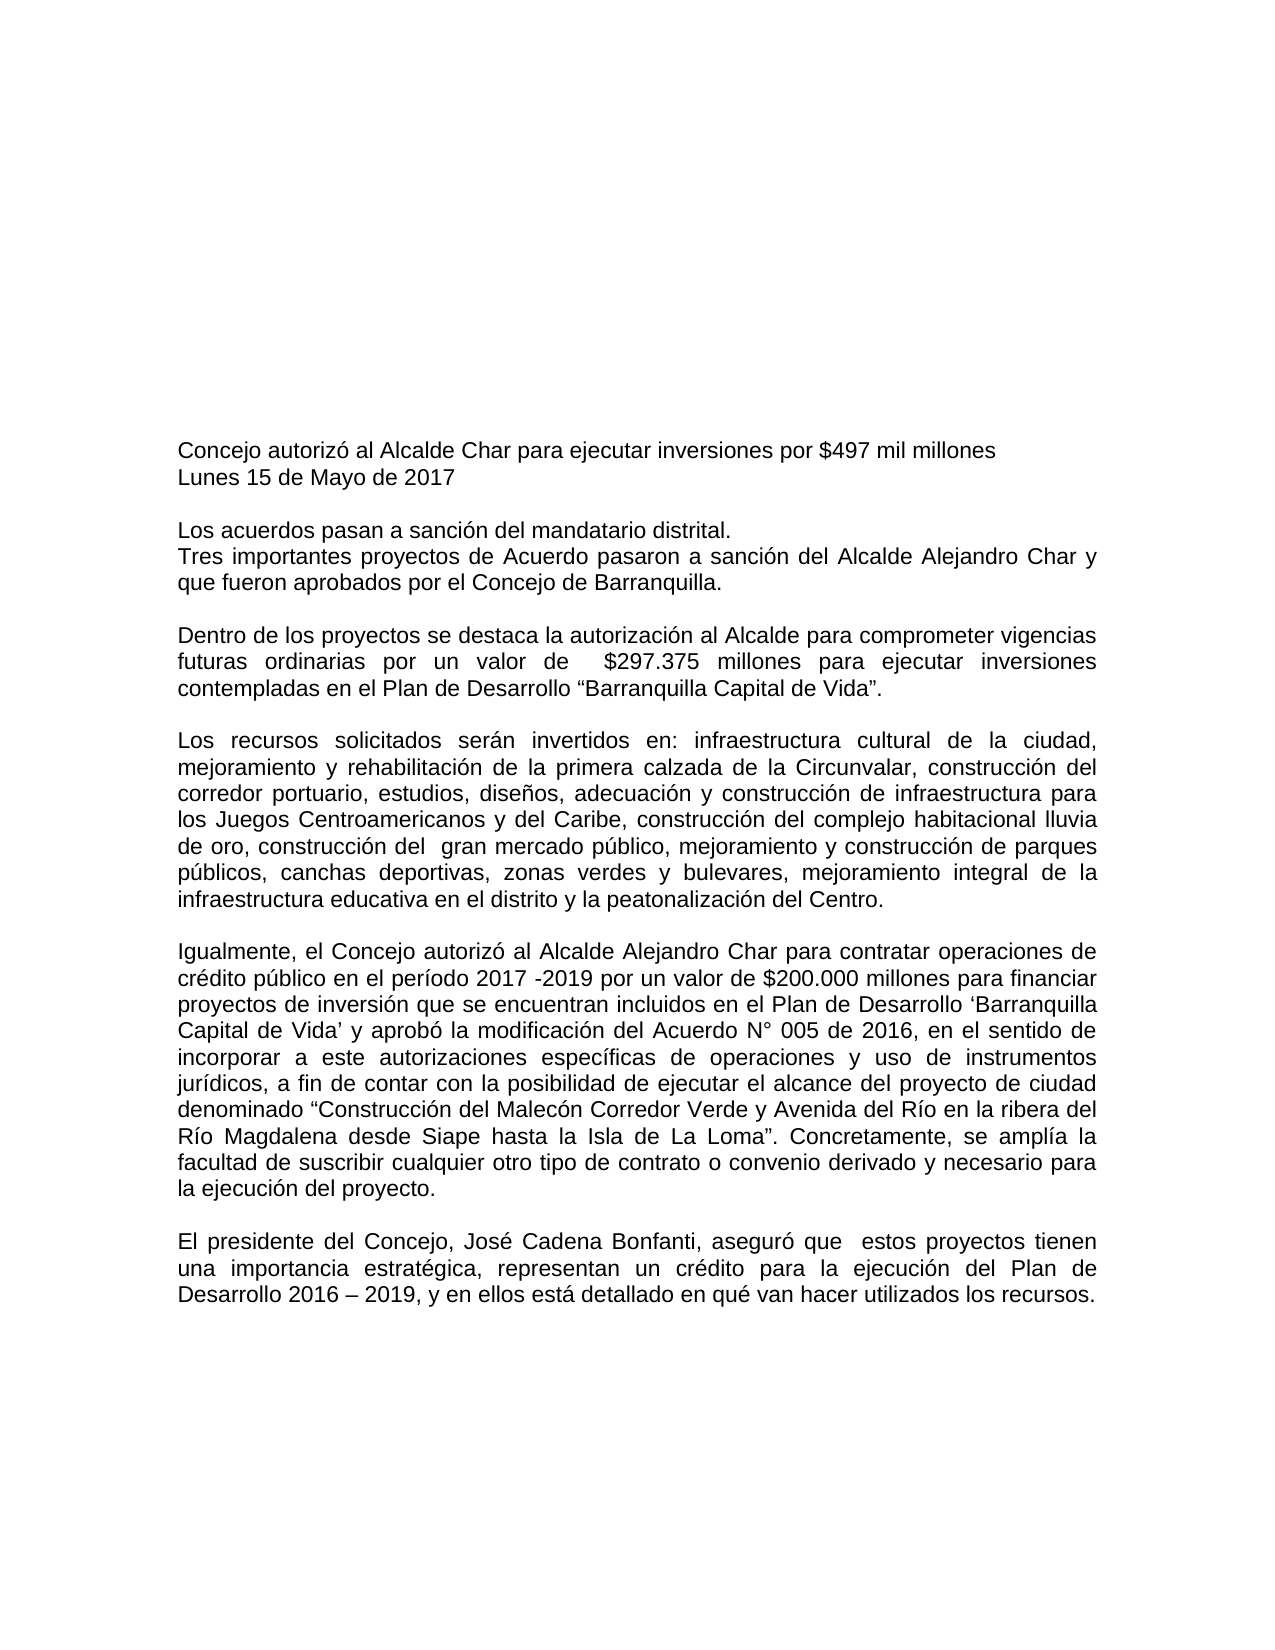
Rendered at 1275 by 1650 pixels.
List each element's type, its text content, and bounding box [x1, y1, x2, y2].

text Los acuerdos pasan a sanción del mandatario distrital. [177, 517, 1098, 543]
text Dentro de los proyectos se destaca la autorización al Alcalde para comprometer vigencias futuras ordinarias por un valor de $297.375 millones para ejecutar inversiones contempladas en el Plan de Desarrollo “Barranquilla Capital de Vida”. [177, 622, 1098, 701]
text Igualmente, el Concejo autorizó al Alcalde Alejandro Char para contratar operaciones de crédito público en el período 2017 -2019 por un valor de $200.000 millones para financiar proyectos de inversión que se encuentran incluidos en el Plan de Desarrollo ‘Barranquilla Capital de Vida’ y aprobó la modificación del Acuerdo N° 005 de 2016, en el sentido de incorporar a este autorizaciones específicas de operaciones y uso de instrumentos jurídicos, a fin de contar con la posibilidad de ejecutar el alcance del proyecto de ciudad denominado “Construcción del Malecón Corredor Verde y Avenida del Río en la ribera del Río Magdalena desde Siape hasta la Isla de La Loma”. Concretamente, se amplía la facultad de suscribir cualquier otro tipo de contrato o convenio derivado y necesario para la ejecución del proyecto. [177, 938, 1098, 1202]
text Concejo autorizó al Alcalde Char para ejecutar inversiones por $497 mil millones [177, 437, 1098, 464]
text Lunes 15 de Mayo de 2017 [177, 464, 1098, 490]
text Los recursos solicitados serán invertidos en: infraestructura cultural de la ciudad, mejoramiento y rehabilitación de la primera calzada de la Circunvalar, construcción del corredor portuario, estudios, diseños, adecuación y construcción de infraestructura para los Juegos Centroamericanos y del Caribe, construcción del complejo habitacional lluvia de oro, construcción del gran mercado público, mejoramiento y construcción de parques públicos, canchas deportivas, zonas verdes y bulevares, mejoramiento integral de la infraestructura educativa en el distrito y la peatonalización del Centro. [177, 727, 1098, 912]
text El presidente del Concejo, José Cadena Bonfanti, aseguró que estos proyectos tienen una importancia estratégica, representan un crédito para la ejecución del Plan de Desarrollo 2016 – 2019, y en ellos está detallado en qué van hacer utilizados los recursos. [177, 1228, 1098, 1307]
text Tres importantes proyectos de Acuerdo pasaron a sanción del Alcalde Alejandro Char y que fueron aprobados por el Concejo de Barranquilla. [177, 543, 1098, 596]
